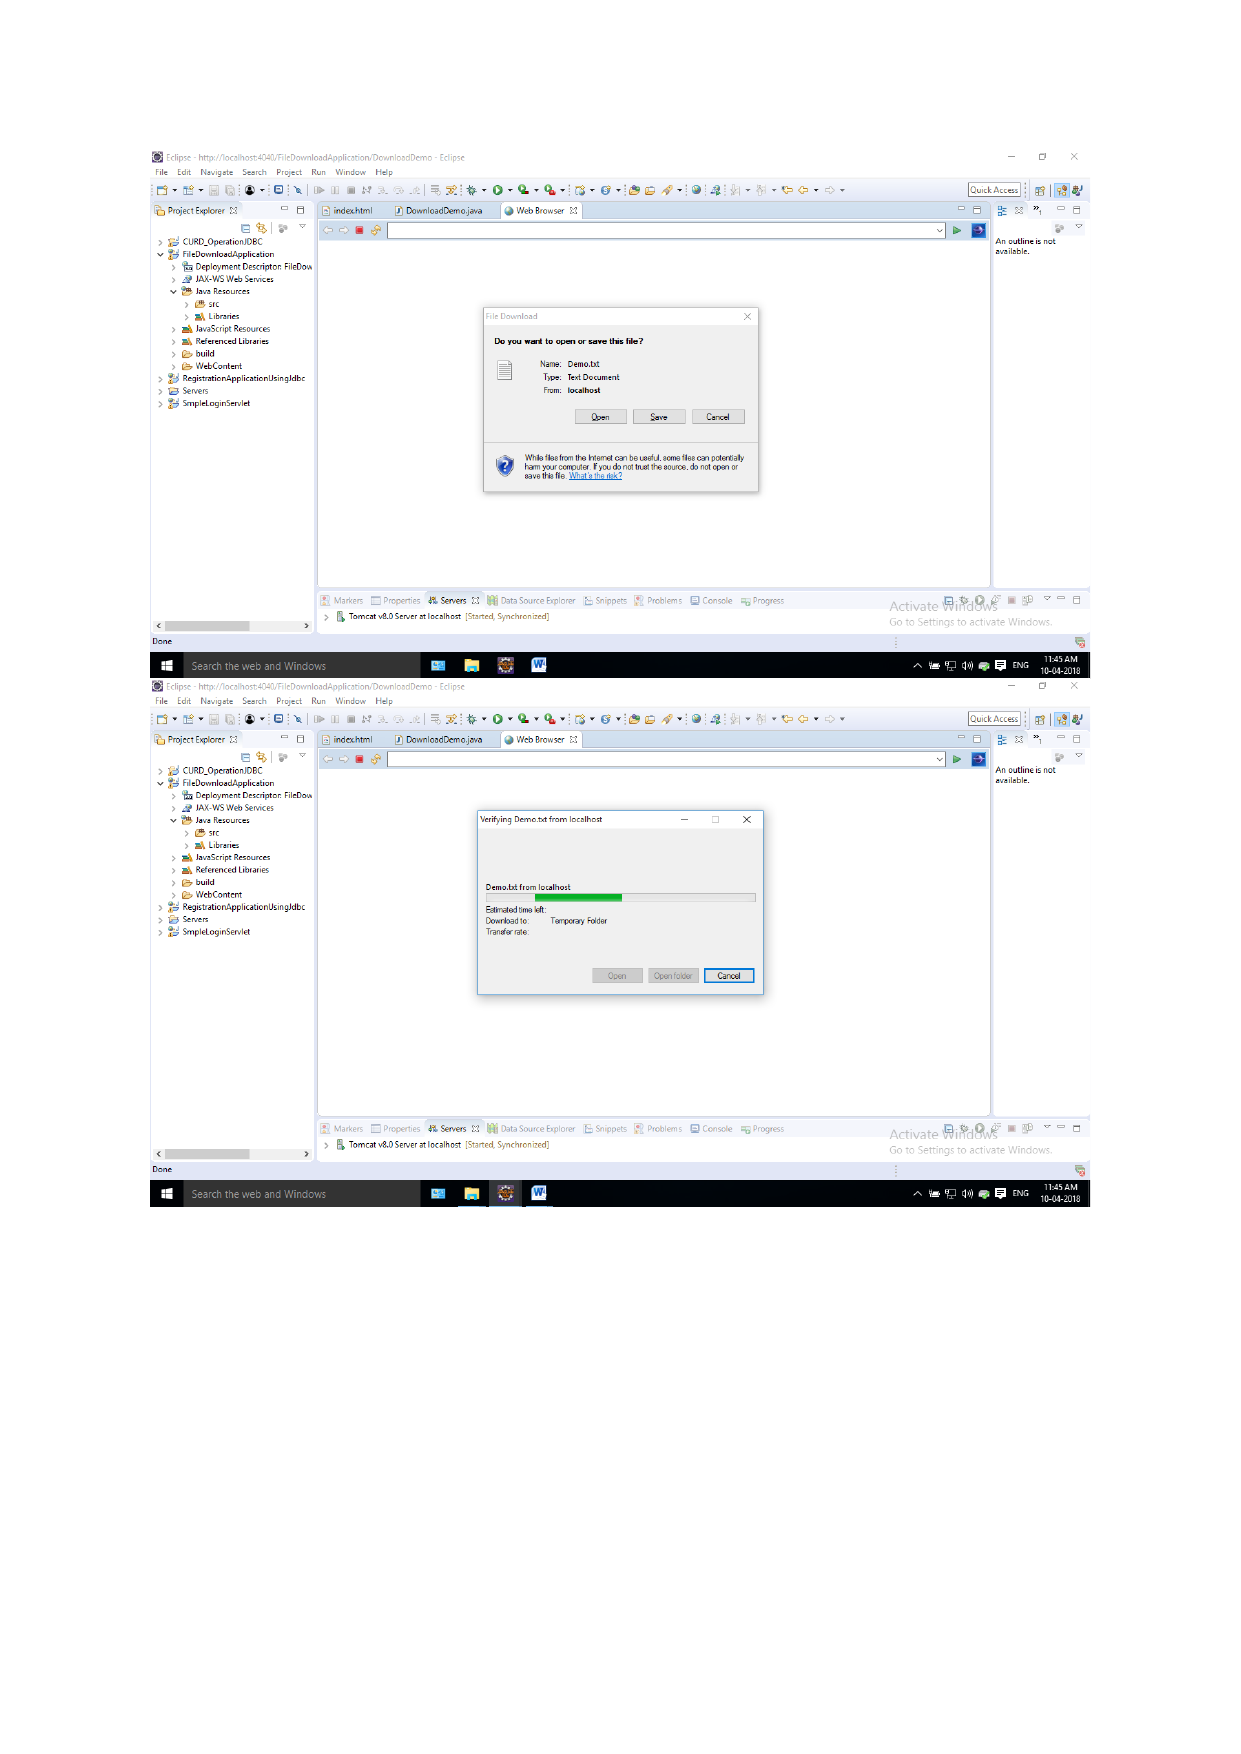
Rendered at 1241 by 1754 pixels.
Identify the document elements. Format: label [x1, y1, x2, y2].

picture [150, 150, 1091, 1207]
